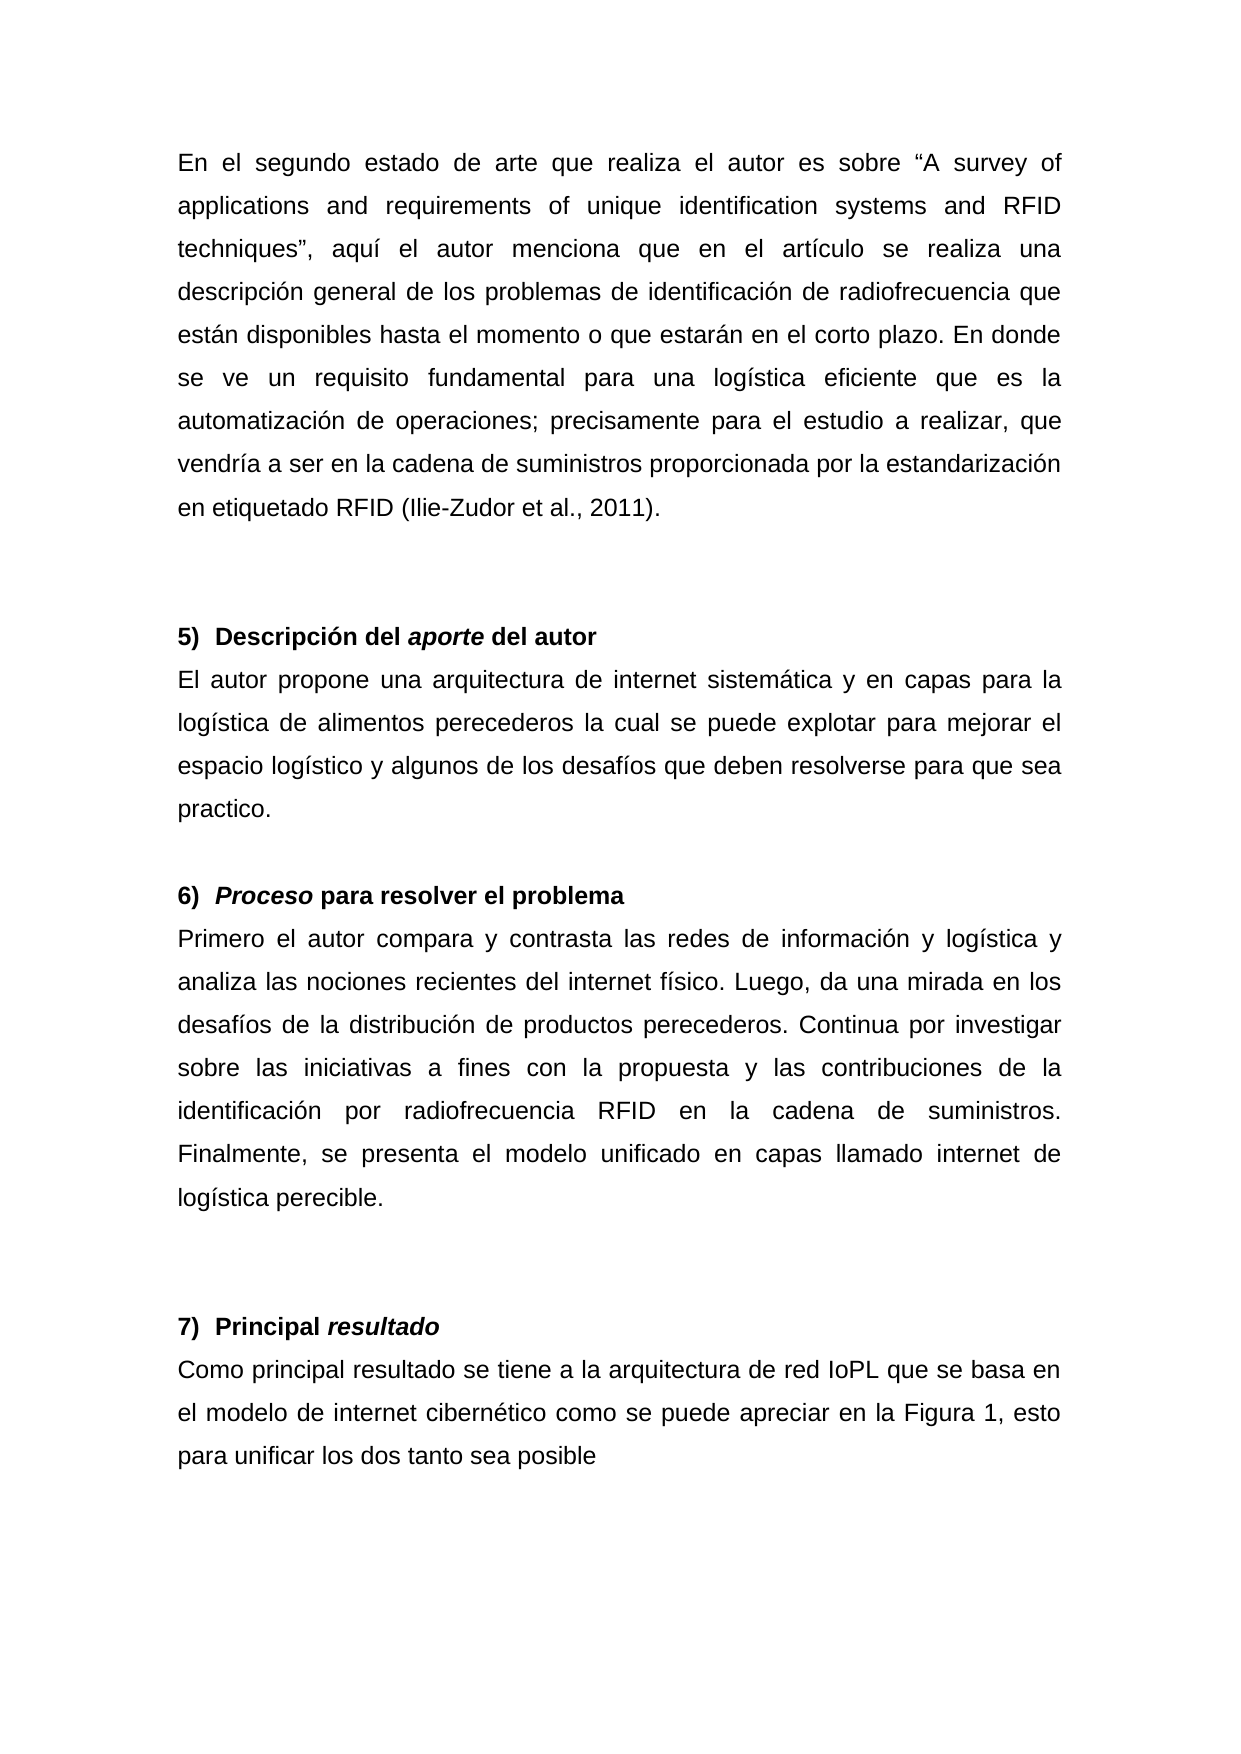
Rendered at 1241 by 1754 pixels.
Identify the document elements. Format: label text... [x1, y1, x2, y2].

list Proceso para resolver el problema [177, 881, 1063, 909]
text Primero el autor compara y contrasta las redes de información y logística y analiza las nociones recientes del internet físico. Luego, da una mirada en los desafíos de la distribución de productos perecederos. Continua por investigar sobre las iniciativas a fines con la propuesta y las contribuciones de la identificación por radiofrecuencia RFID en la cadena de suministros. Finalmente, se presenta el modelo unificado en capas llamado internet de logística perecible. [177, 924, 1063, 1211]
list Principal resultado [177, 1312, 1063, 1341]
text En el segundo estado de arte que realiza el autor es sobre “A survey of applications and requirements of unique identification systems and RFID techniques”, aquí el autor menciona que en el artículo se realiza una descripción general de los problemas de identificación de radiofrecuencia que están disponibles hasta el momento o que estarán en el corto plazo. En donde se ve un requisito fundamental para una logística eficiente que es la automatización de operaciones; precisamente para el estudio a realizar, que vendría a ser en la cadena de suministros proporcionada por la estandarización en etiquetado RFID (Ilie-Zudor et al., 2011). [177, 148, 1063, 521]
text Como principal resultado se tiene a la arquitectura de red IoPL que se basa en el modelo de internet cibernético como se puede apreciar en la Figura 1, esto para unificar los dos tanto sea posible [177, 1355, 1063, 1470]
text El autor propone una arquitectura de internet sistemática y en capas para la logística de alimentos perecederos la cual se puede explotar para mejorar el espacio logístico y algunos de los desafíos que deben resolverse para que sea practico. [177, 665, 1063, 823]
list Descripción del aporte del autor [177, 622, 1063, 651]
